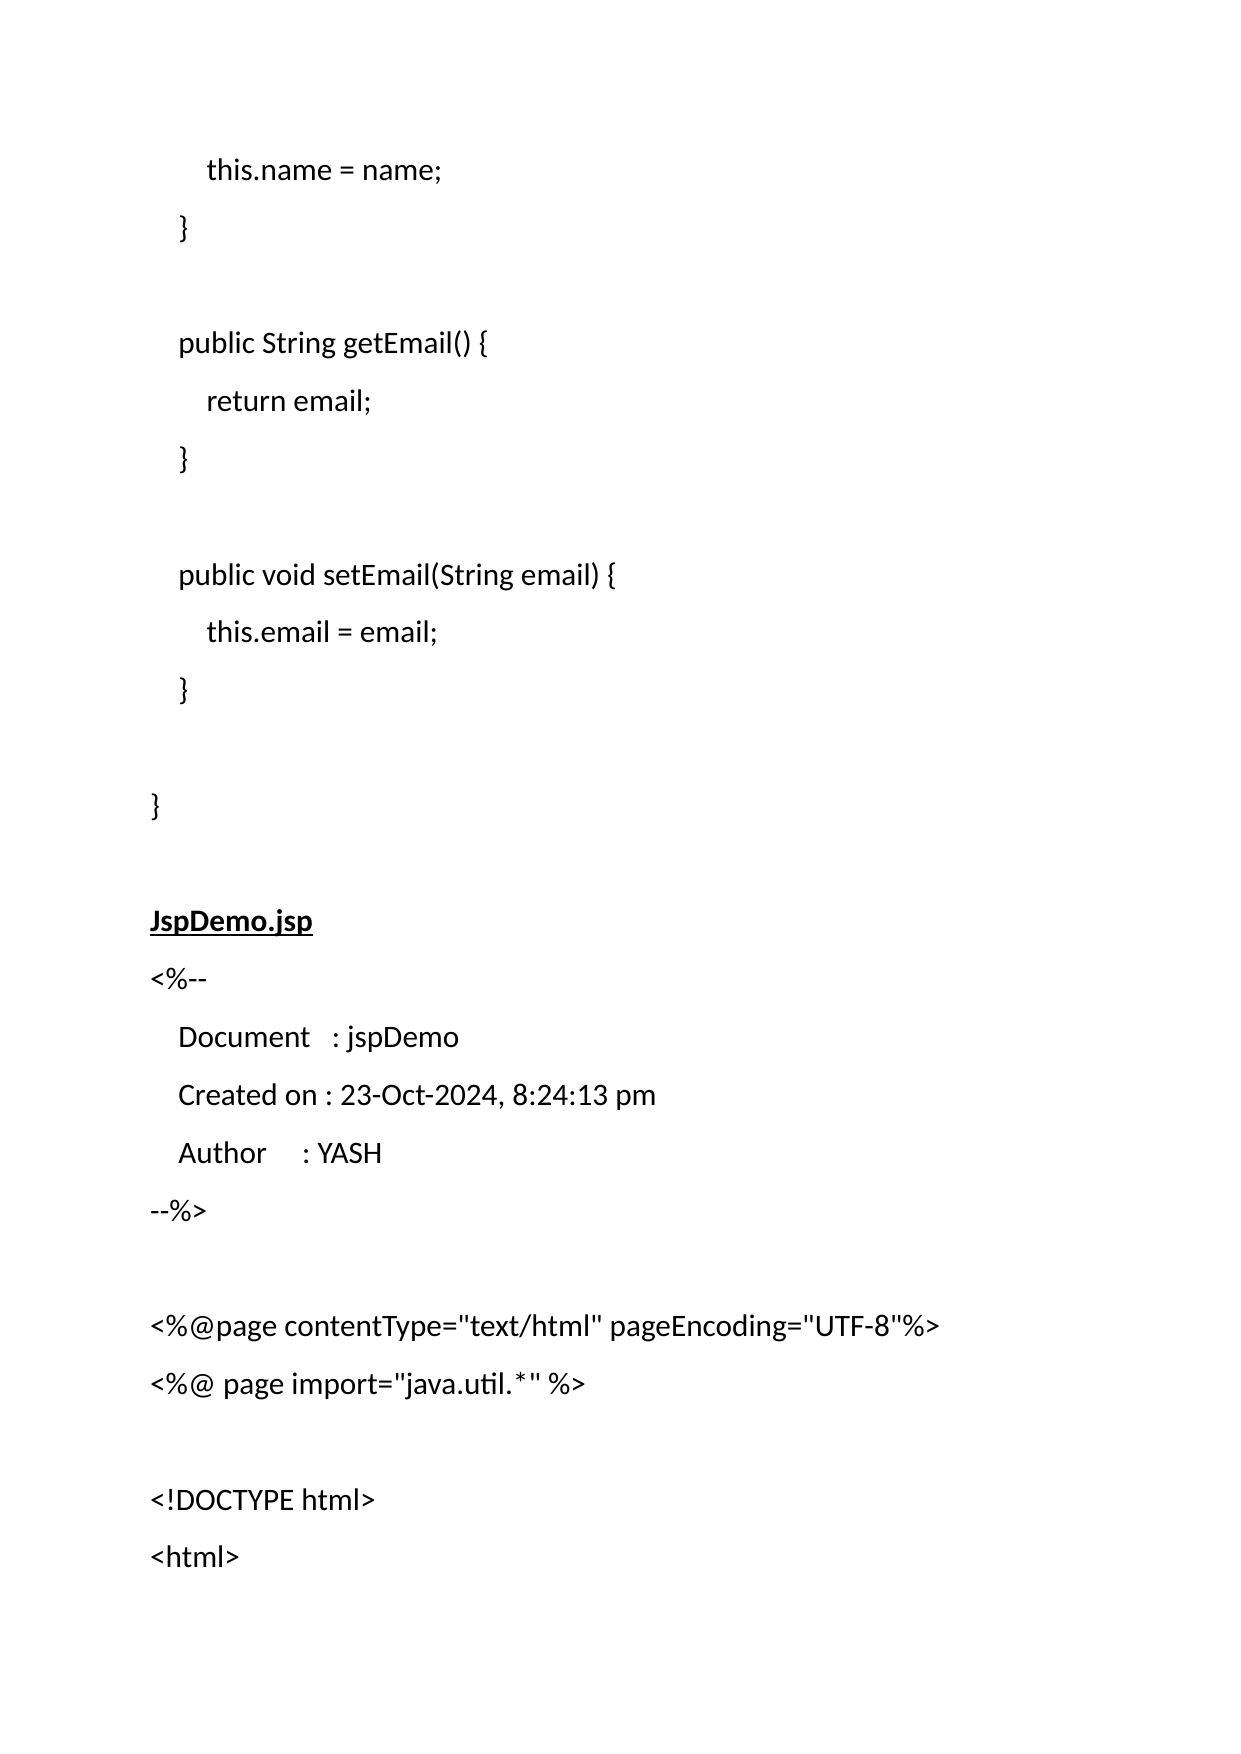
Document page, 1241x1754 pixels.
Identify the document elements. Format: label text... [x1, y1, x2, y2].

text } [150, 670, 1090, 708]
text JspDemo.jsp [150, 902, 1090, 940]
text Document : jspDemo [150, 1017, 1090, 1055]
text --%> [150, 1191, 1090, 1229]
text <%@ page import="java.util.*" %> [150, 1364, 1090, 1402]
text } [150, 439, 1090, 477]
text <%-- [150, 959, 1090, 997]
text Created on : 23-Oct-2024, 8:24:13 pm [150, 1075, 1090, 1113]
text return email; [150, 381, 1090, 419]
text <html> [150, 1537, 1090, 1576]
text public void setEmail(String email) { [150, 555, 1090, 593]
text this.email = email; [150, 612, 1090, 651]
text public String getEmail() { [150, 323, 1090, 362]
text } [150, 786, 1090, 824]
text <%@page contentType="text/html" pageEncoding="UTF-8"%> [150, 1306, 1090, 1344]
text this.name = name; [150, 150, 1090, 188]
text <!DOCTYPE html> [150, 1480, 1090, 1518]
text } [150, 208, 1090, 246]
text Author : YASH [150, 1133, 1090, 1171]
